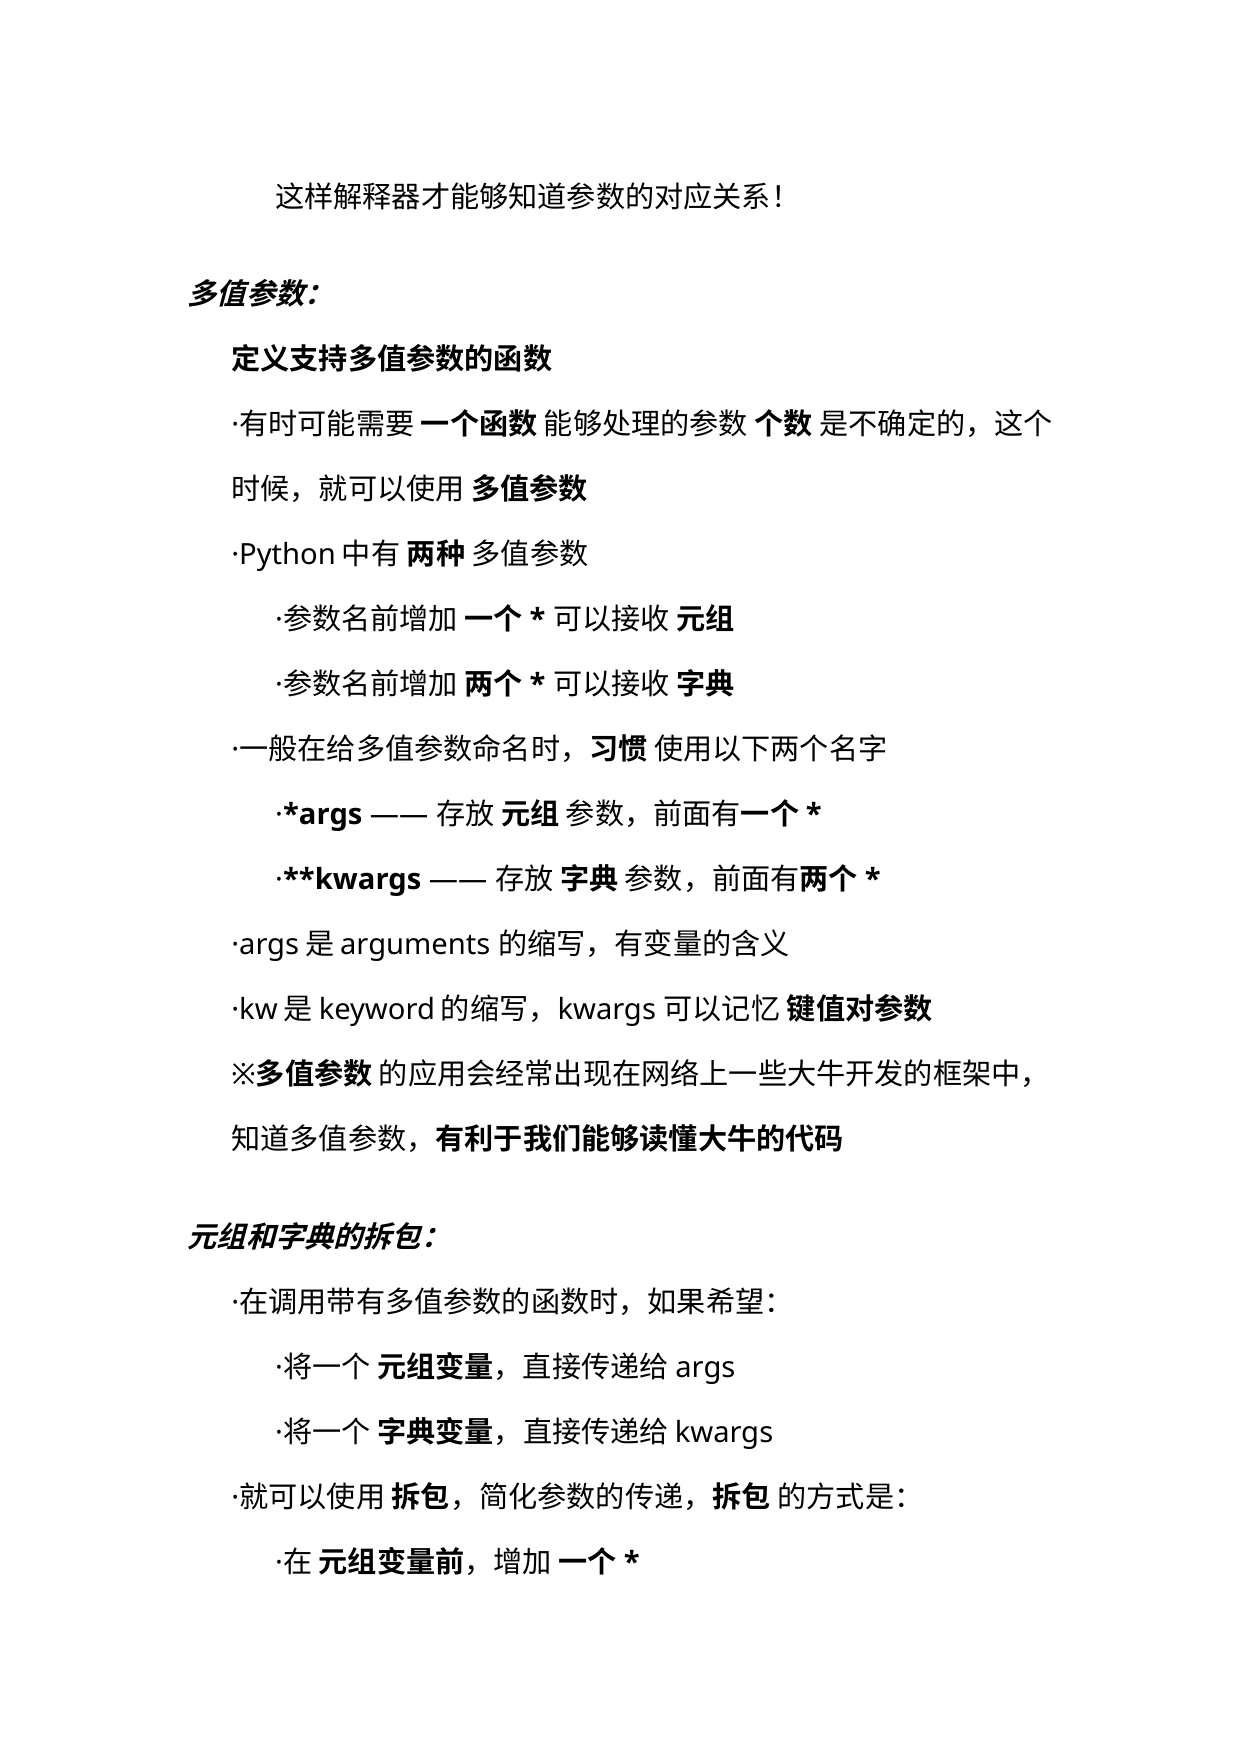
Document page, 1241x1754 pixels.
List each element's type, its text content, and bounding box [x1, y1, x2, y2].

text ·参数名前增加 两个 * 可以接收 字典 [187, 649, 1053, 714]
text ·在调用带有多值参数的函数时，如果希望： [187, 1267, 1053, 1332]
text ·args是arguments 的缩写，有变量的含义 [187, 909, 1053, 974]
text ·**kwargs —— 存放 字典 参数，前面有两个 * [187, 844, 1053, 909]
text ·*args —— 存放 元组 参数，前面有一个 * [187, 779, 1053, 844]
text ·Python中有 两种 多值参数 [187, 519, 1053, 584]
text ·有时可能需要 一个函数 能够处理的参数 个数 是不确定的，这个时候，就可以使用 多值参数 [231, 389, 1053, 519]
text 定义支持多值参数的函数 [187, 324, 1053, 389]
text ·一般在给多值参数命名时，习惯 使用以下两个名字 [187, 714, 1053, 779]
text ·参数名前增加 一个 * 可以接收 元组 [187, 584, 1053, 649]
text 多值参数： [187, 259, 1053, 324]
text ※多值参数 的应用会经常出现在网络上一些大牛开发的框架中，知道多值参数，有利于我们能够读懂大牛的代码 [231, 1039, 1053, 1169]
text ·将一个 字典变量，直接传递给kwargs [187, 1397, 1053, 1462]
text ·在 元组变量前，增加 一个 * [187, 1527, 1053, 1592]
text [275, 162, 1053, 227]
text 元组和字典的拆包： [187, 1202, 1053, 1267]
text ·将一个 元组变量，直接传递给 args [187, 1332, 1053, 1397]
text ·kw是keyword的缩写，kwargs 可以记忆 键值对参数 [187, 974, 1053, 1039]
text ·就可以使用 拆包，简化参数的传递，拆包 的方式是： [187, 1462, 1053, 1527]
